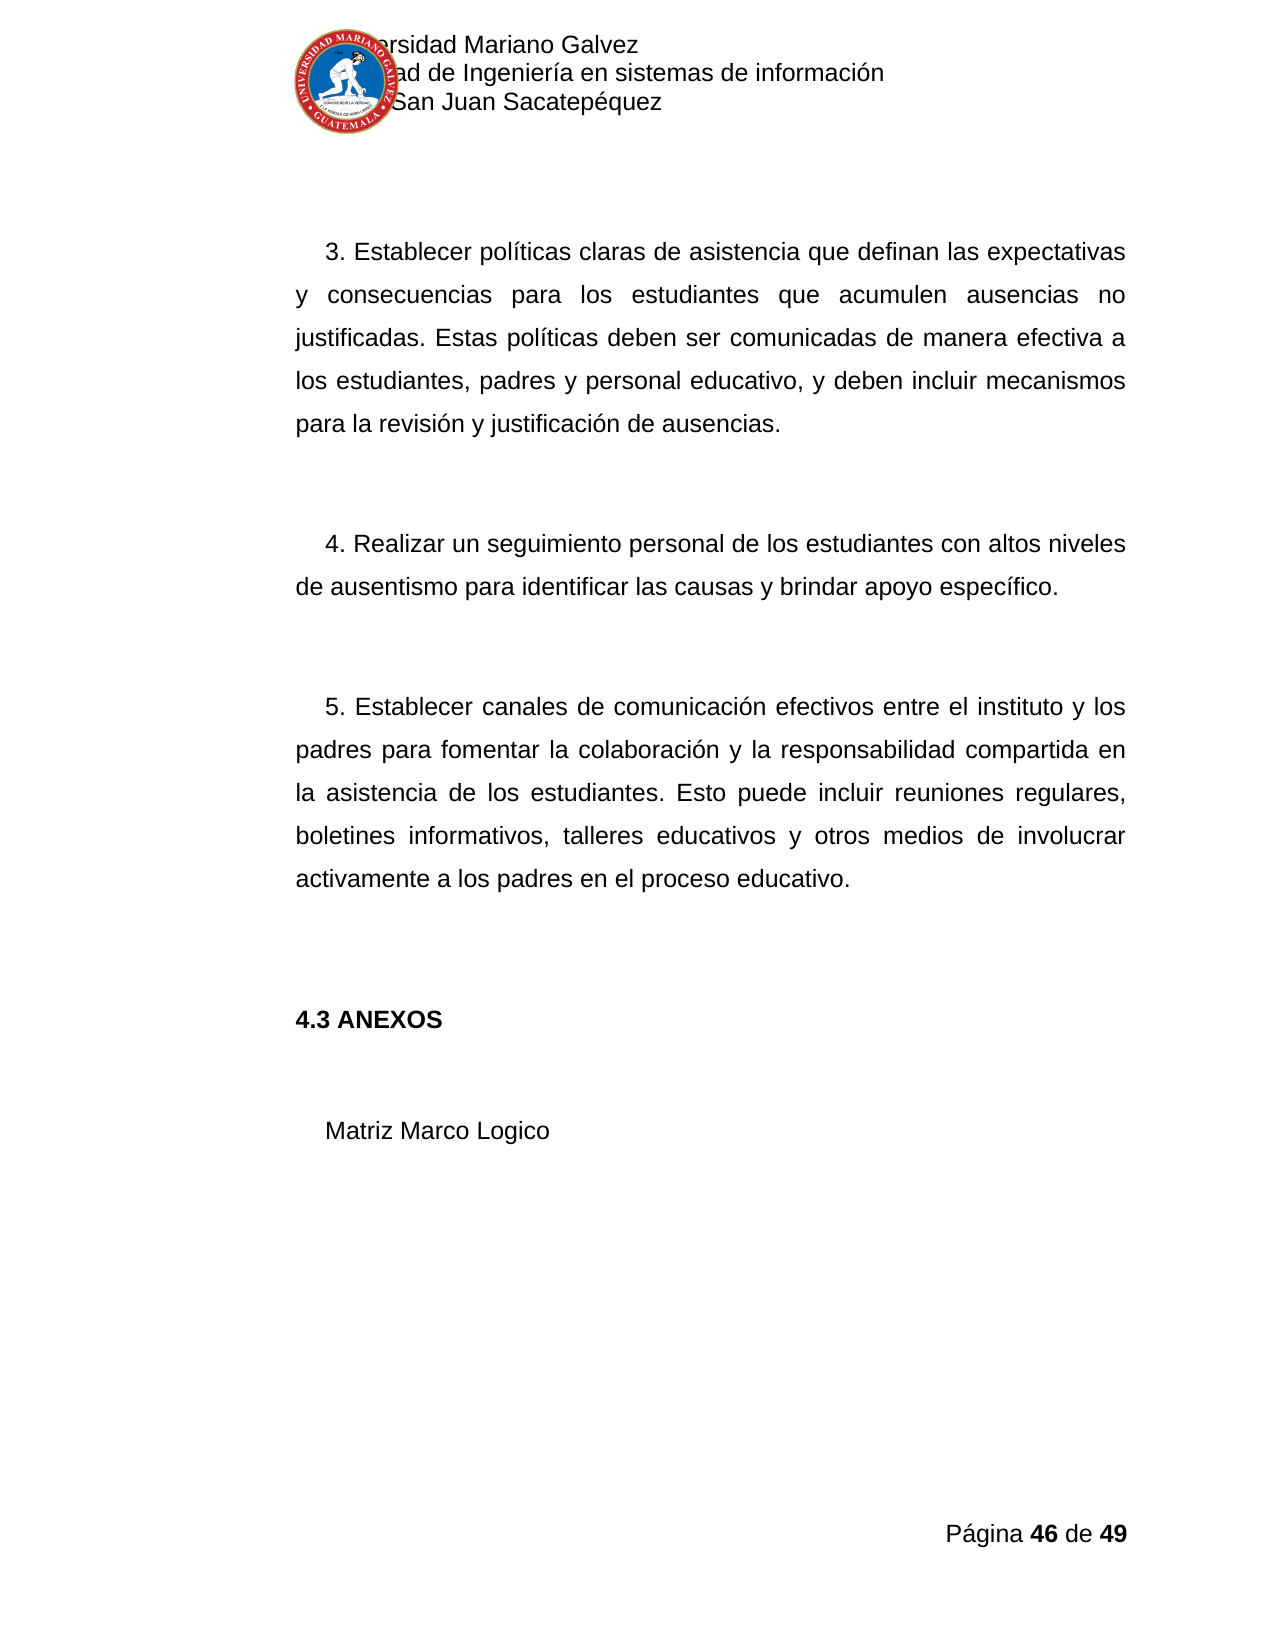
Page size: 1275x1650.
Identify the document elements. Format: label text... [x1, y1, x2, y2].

text 5. Establecer canales de comunicación efectivos entre el instituto y los padres para fomentar la colaboración y la responsabilidad compartida en la asistencia de los estudiantes. Esto puede incluir reuniones regulares, boletines informativos, talleres educativos y otros medios de involucrar activamente a los padres en el proceso educativo. [295, 692, 1127, 893]
text 3. Establecer políticas claras de asistencia que definan las expectativas y consecuencias para los estudiantes que acumulen ausencias no justificadas. Estas políticas deben ser comunicadas de manera efectiva a los estudiantes, padres y personal educativo, y deben incluir mecanismos para la revisión y justificación de ausencias. [295, 237, 1127, 438]
subtitle 4.3 ANEXOS [295, 1005, 1127, 1033]
picture [294, 29, 399, 134]
text Matriz Marco Logico [295, 1116, 1127, 1145]
text 4. Realizar un seguimiento personal de los estudiantes con altos niveles de ausentismo para identificar las causas y brindar apoyo específico. [295, 529, 1127, 601]
